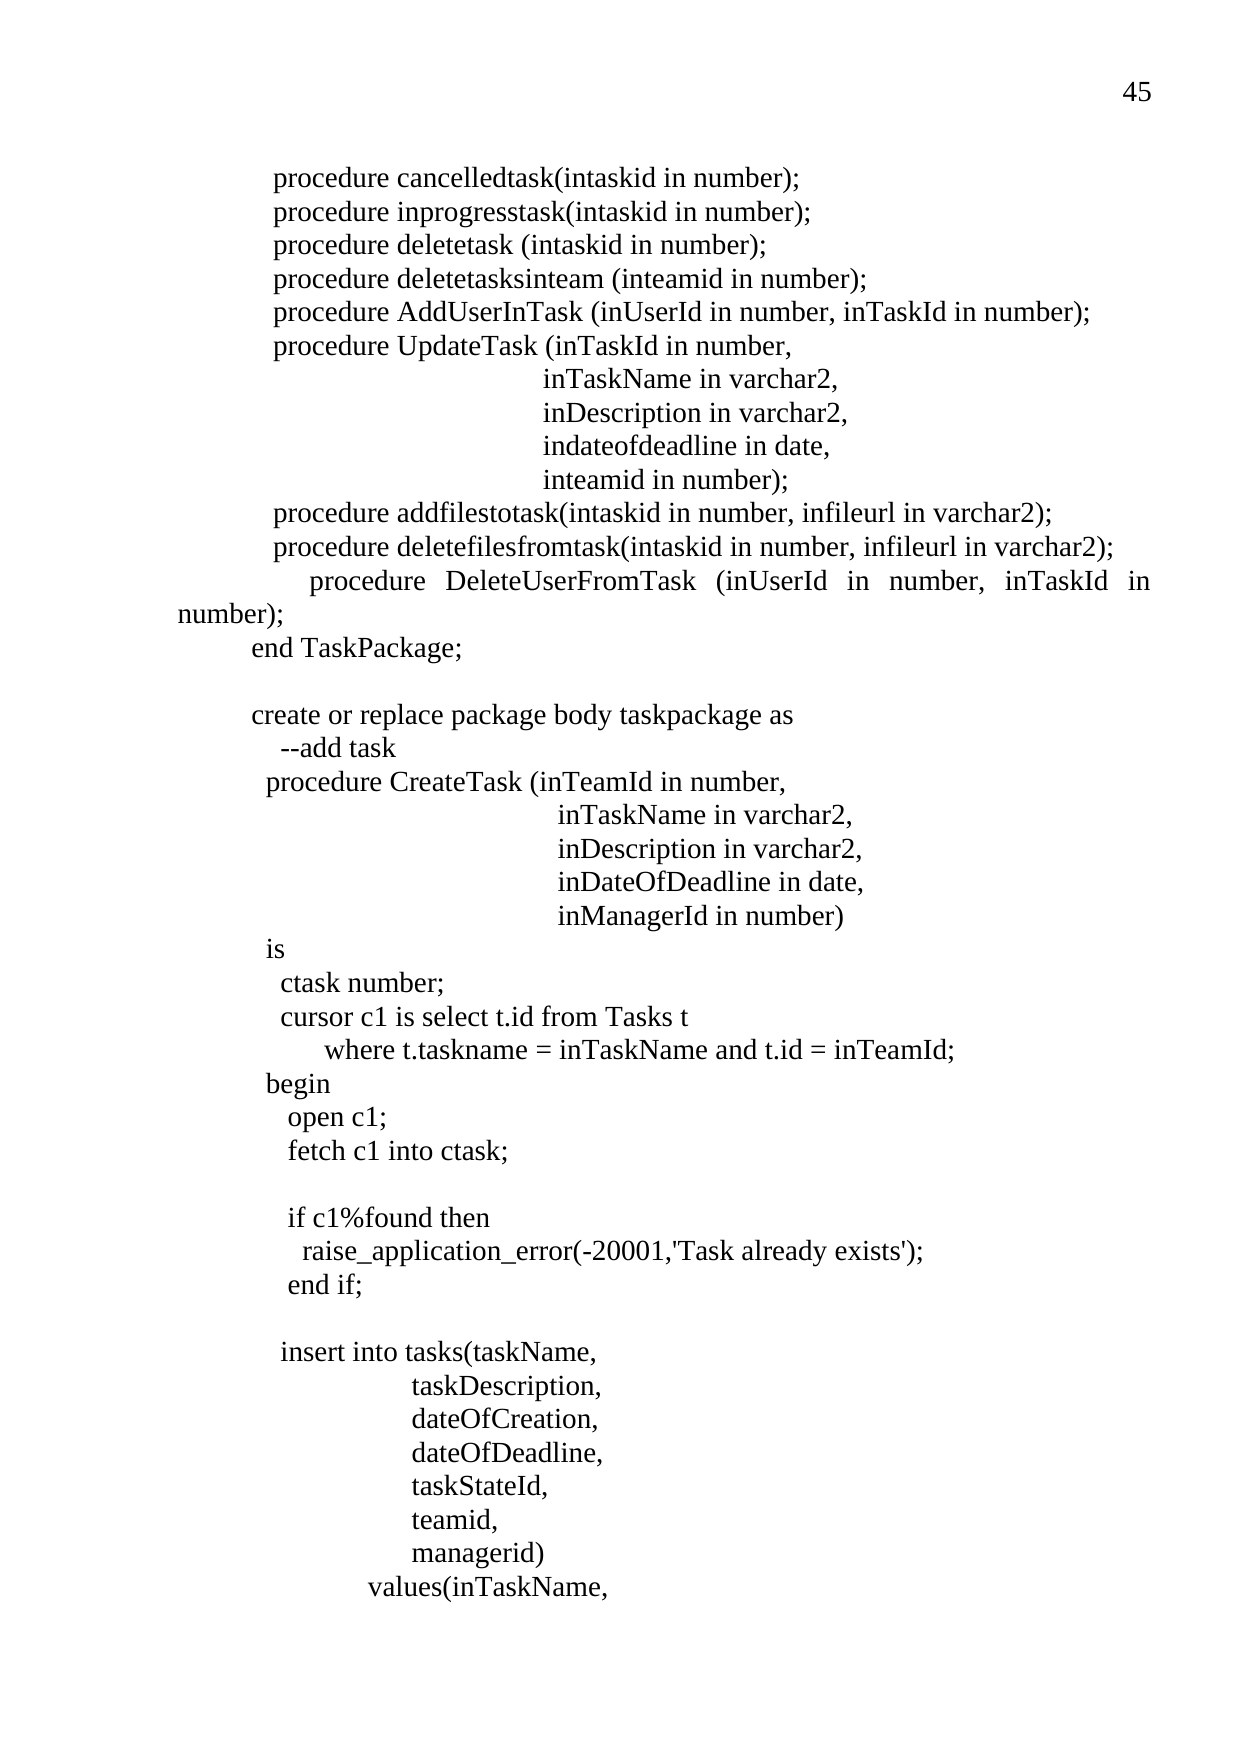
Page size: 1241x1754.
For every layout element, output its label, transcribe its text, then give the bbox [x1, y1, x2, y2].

text procedure deletefilesfromtask(intaskid in number, infileurl in varchar2); [177, 529, 1152, 563]
text procedure addfilestotask(intaskid in number, infileurl in varchar2); [177, 496, 1152, 529]
text dateOfCreation, [177, 1401, 1152, 1435]
text teamid, [177, 1502, 1152, 1535]
text procedure CreateTask (inTeamId in number, [177, 764, 1152, 797]
text inDescription in varchar2, [177, 395, 1152, 428]
text indateofdeadline in date, [177, 428, 1152, 462]
text ctask number; [177, 965, 1152, 999]
text inTaskName in varchar2, [177, 361, 1152, 395]
text inManagerId in number) [177, 898, 1152, 932]
text inTaskName in varchar2, [177, 797, 1152, 831]
text inteamid in number); [177, 462, 1152, 496]
text procedure DeleteUserFromTask (inUserId in number, inTaskId in number); [177, 563, 1152, 630]
text taskStateId, [177, 1468, 1152, 1502]
text end if; [177, 1267, 1152, 1301]
text is [177, 932, 1152, 965]
text begin [177, 1066, 1152, 1099]
text --add task [177, 730, 1152, 764]
text insert into tasks(taskName, [177, 1334, 1152, 1368]
text create or replace package body taskpackage as [177, 697, 1152, 730]
text procedure deletetasksinteam (inteamid in number); [177, 261, 1152, 294]
text procedure deletetask (intaskid in number); [177, 227, 1152, 261]
text inDateOfDeadline in date, [177, 864, 1152, 898]
text cursor c1 is select t.id from Tasks t [177, 999, 1152, 1032]
text inDescription in varchar2, [177, 831, 1152, 864]
text procedure AddUserInTask (inUserId in number, inTaskId in number); [177, 294, 1152, 328]
text taskDescription, [177, 1368, 1152, 1401]
text open c1; [177, 1099, 1152, 1133]
text where t.taskname = inTaskName and t.id = inTeamId; [177, 1032, 1152, 1066]
text procedure cancelledtask(intaskid in number); [177, 160, 1152, 194]
text values(inTaskName, [177, 1569, 1152, 1602]
text procedure UpdateTask (inTaskId in number, [177, 328, 1152, 361]
text procedure inprogresstask(intaskid in number); [177, 194, 1152, 227]
text dateOfDeadline, [177, 1435, 1152, 1468]
text fetch c1 into ctask; [177, 1133, 1152, 1166]
text managerid) [177, 1535, 1152, 1569]
text end TaskPackage; [177, 630, 1152, 663]
text raise_application_error(-20001,'Task already exists'); [177, 1233, 1152, 1267]
text if c1%found then [177, 1200, 1152, 1233]
